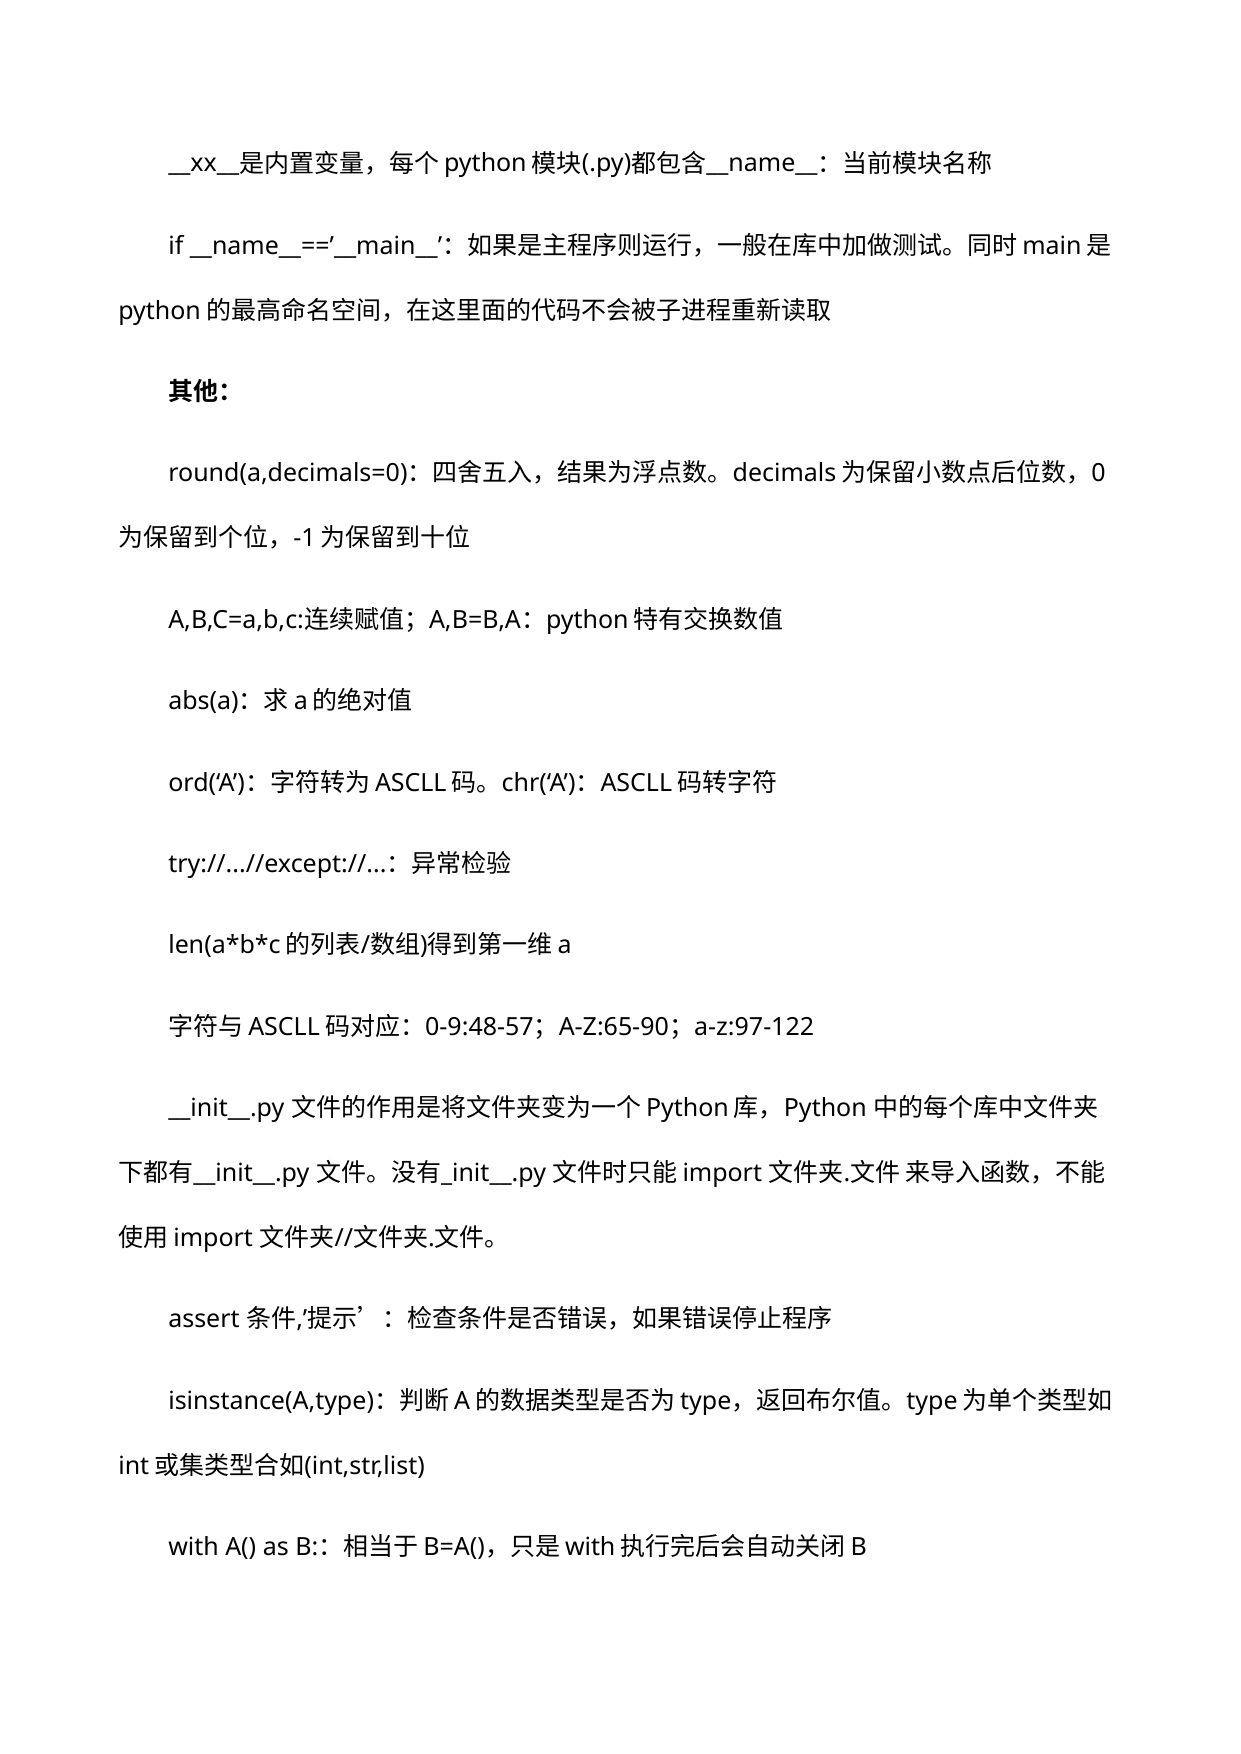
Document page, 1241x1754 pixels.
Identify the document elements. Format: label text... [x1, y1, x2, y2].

text try://...//except://...：异常检验 [118, 829, 1122, 894]
text with A() as B:：相当于B=A()，只是with执行完后会自动关闭B [118, 1512, 1122, 1577]
list __xx__是内置变量，每个python模块(.py)都包含__name__：当前模块名称 [118, 129, 1122, 194]
text __init__.py 文件的作用是将文件夹变为一个Python库，Python 中的每个库中文件夹下都有__init__.py 文件。没有_init__.py 文件时只能import 文件夹.文件 来导入函数，不能使用import 文件夹//文件夹.文件。 [118, 1073, 1122, 1268]
text abs(a)：求a的绝对值 [118, 666, 1122, 731]
text if __name__==’__main__’：如果是主程序则运行，一般在库中加做测试。同时main是python的最高命名空间，在这里面的代码不会被子进程重新读取 [118, 211, 1122, 341]
text assert 条件,’提示’：检查条件是否错误，如果错误停止程序 [118, 1284, 1122, 1349]
text len(a*b*c的列表/数组)得到第一维a [118, 910, 1122, 975]
text ord(‘A’)：字符转为ASCLL码。chr(‘A’)：ASCLL码转字符 [118, 748, 1122, 813]
list round(a,decimals=0)：四舍五入，结果为浮点数。decimals为保留小数点后位数，0为保留到个位，-1为保留到十位 [118, 438, 1122, 568]
text 其他： [118, 357, 1122, 422]
text 字符与ASCLL码对应：0-9:48-57；A-Z:65-90；a-z:97-122 [118, 992, 1122, 1057]
text A,B,C=a,b,c:连续赋值；A,B=B,A：python特有交换数值 [118, 585, 1122, 650]
text isinstance(A,type)：判断A的数据类型是否为type，返回布尔值。type为单个类型如int或集类型合如(int,str,list) [118, 1366, 1122, 1496]
